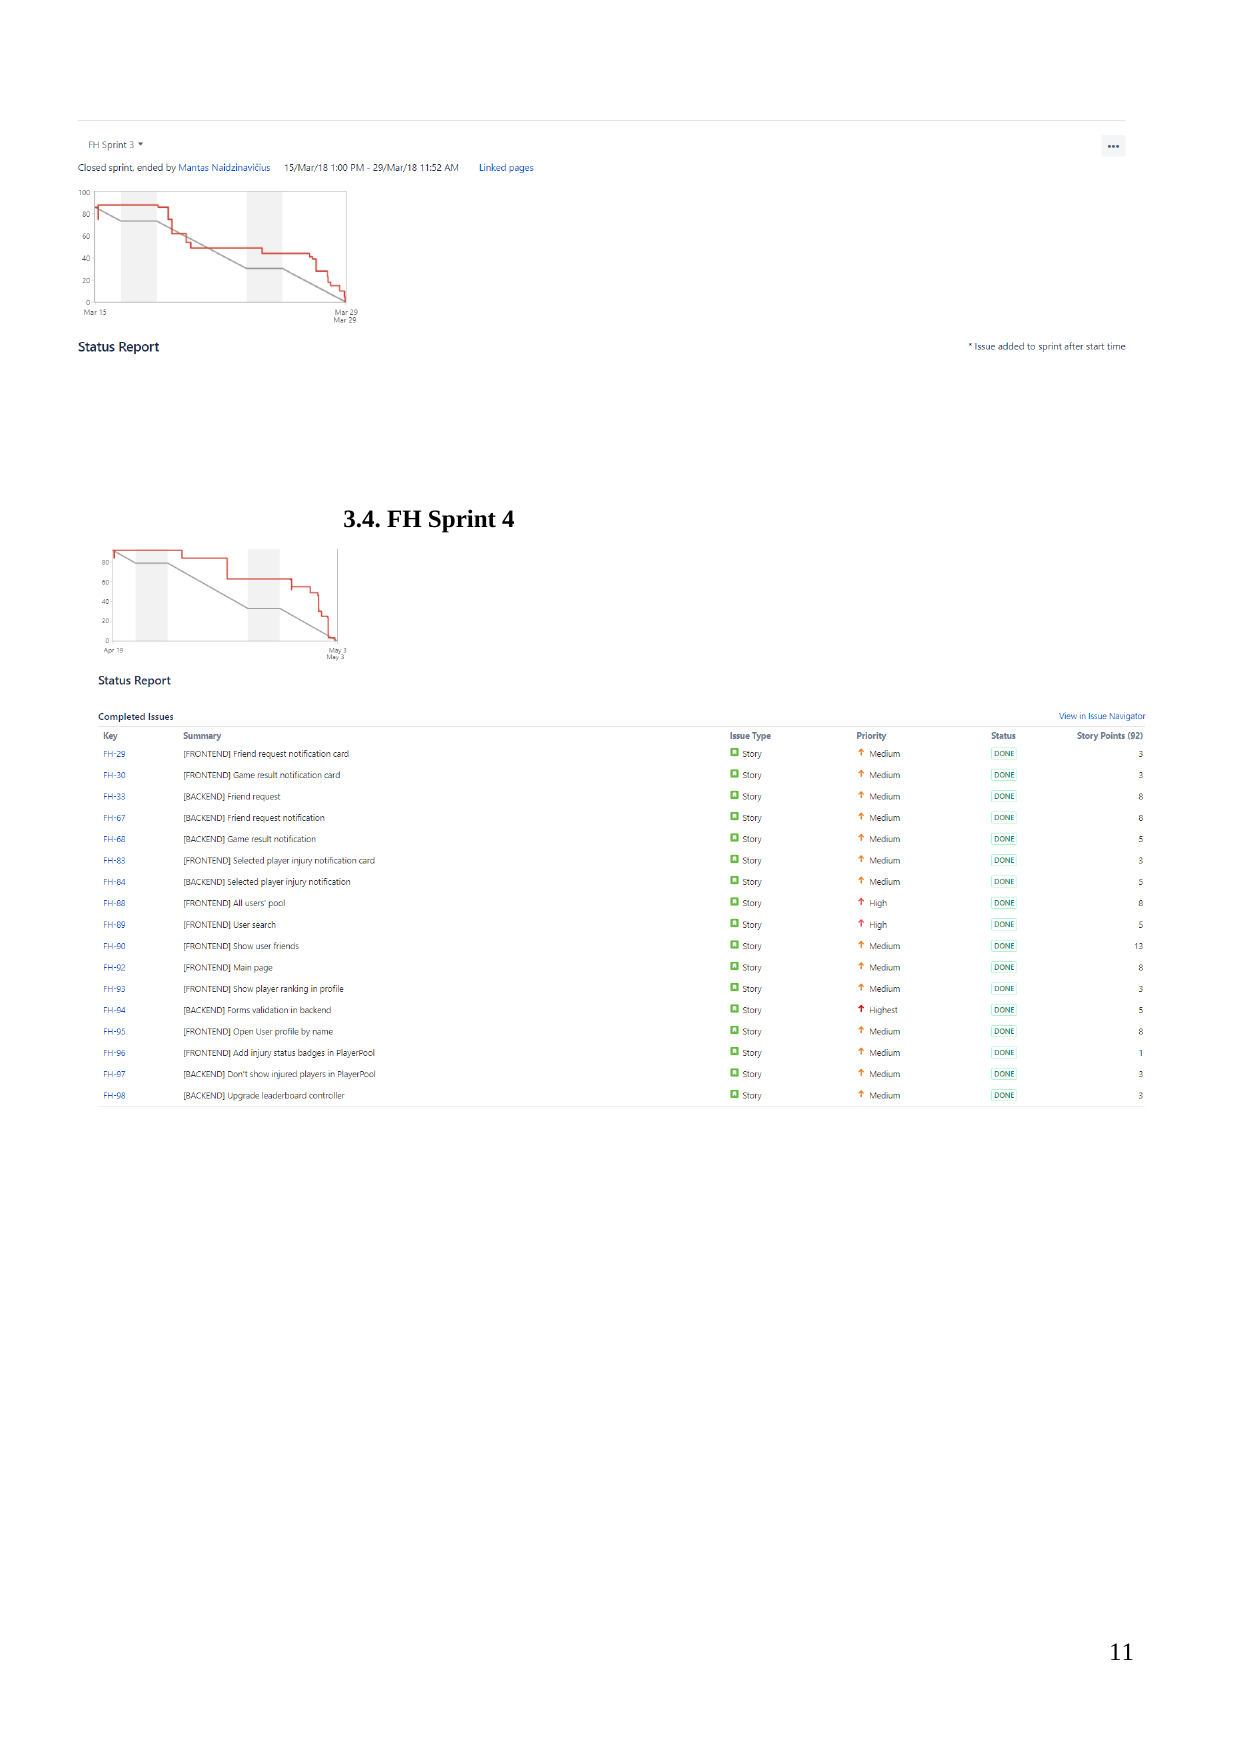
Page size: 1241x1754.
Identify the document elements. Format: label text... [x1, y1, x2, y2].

subtitle FH Sprint 4 [343, 504, 1134, 532]
picture [95, 541, 1155, 1113]
picture [71, 119, 1130, 354]
